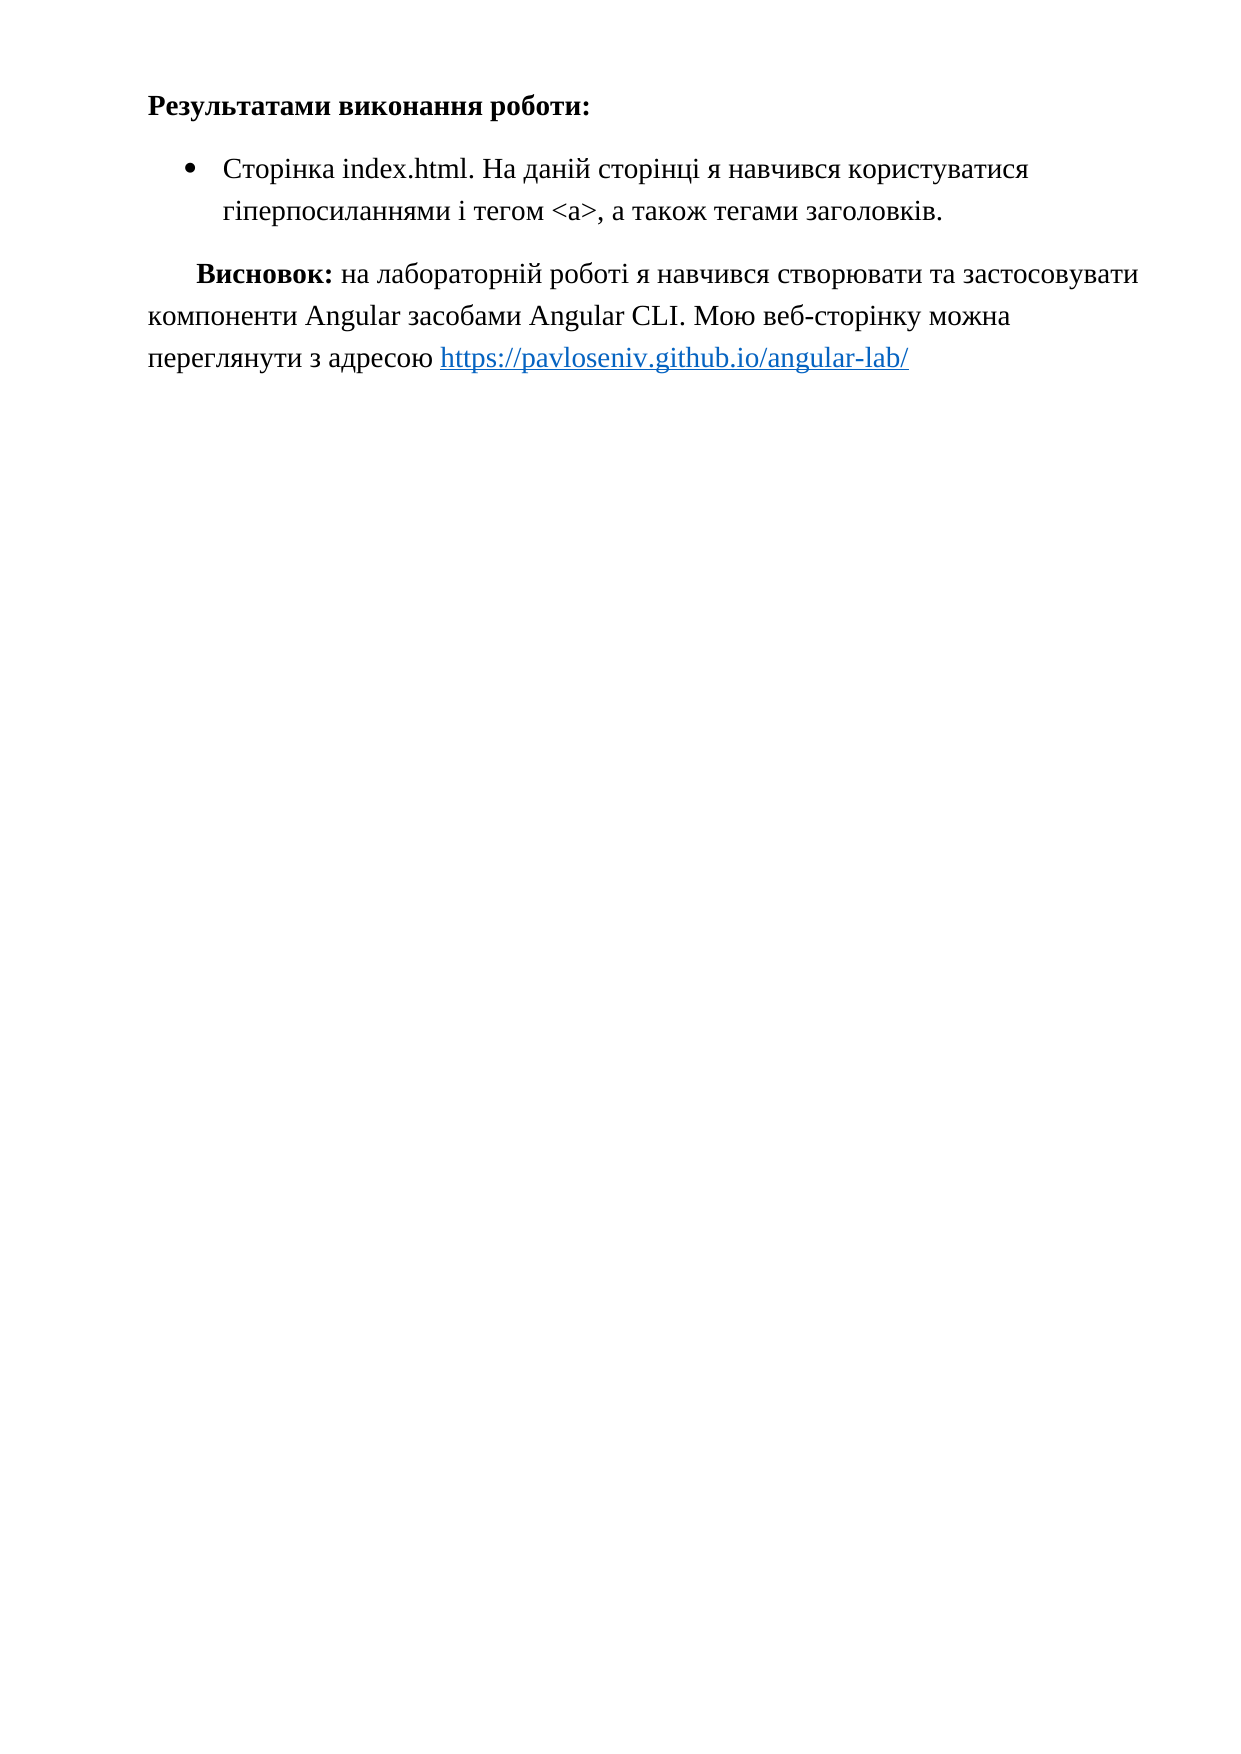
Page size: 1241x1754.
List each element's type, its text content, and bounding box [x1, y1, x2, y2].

list Сторінка index.html. На даній сторінці я навчився користуватися гіперпосиланнями і тегом <a>, а також тегами заголовків. [185, 151, 1152, 227]
text Висновок: на лабораторній роботі я навчився створювати та застосовувати компоненти Angular засобами Angular CLI. Мою веб-сторінку можна переглянути з адресою https://pavloseniv.github.io/angular-lab/ [148, 256, 1152, 373]
text Результатами виконання роботи: [148, 88, 1152, 122]
